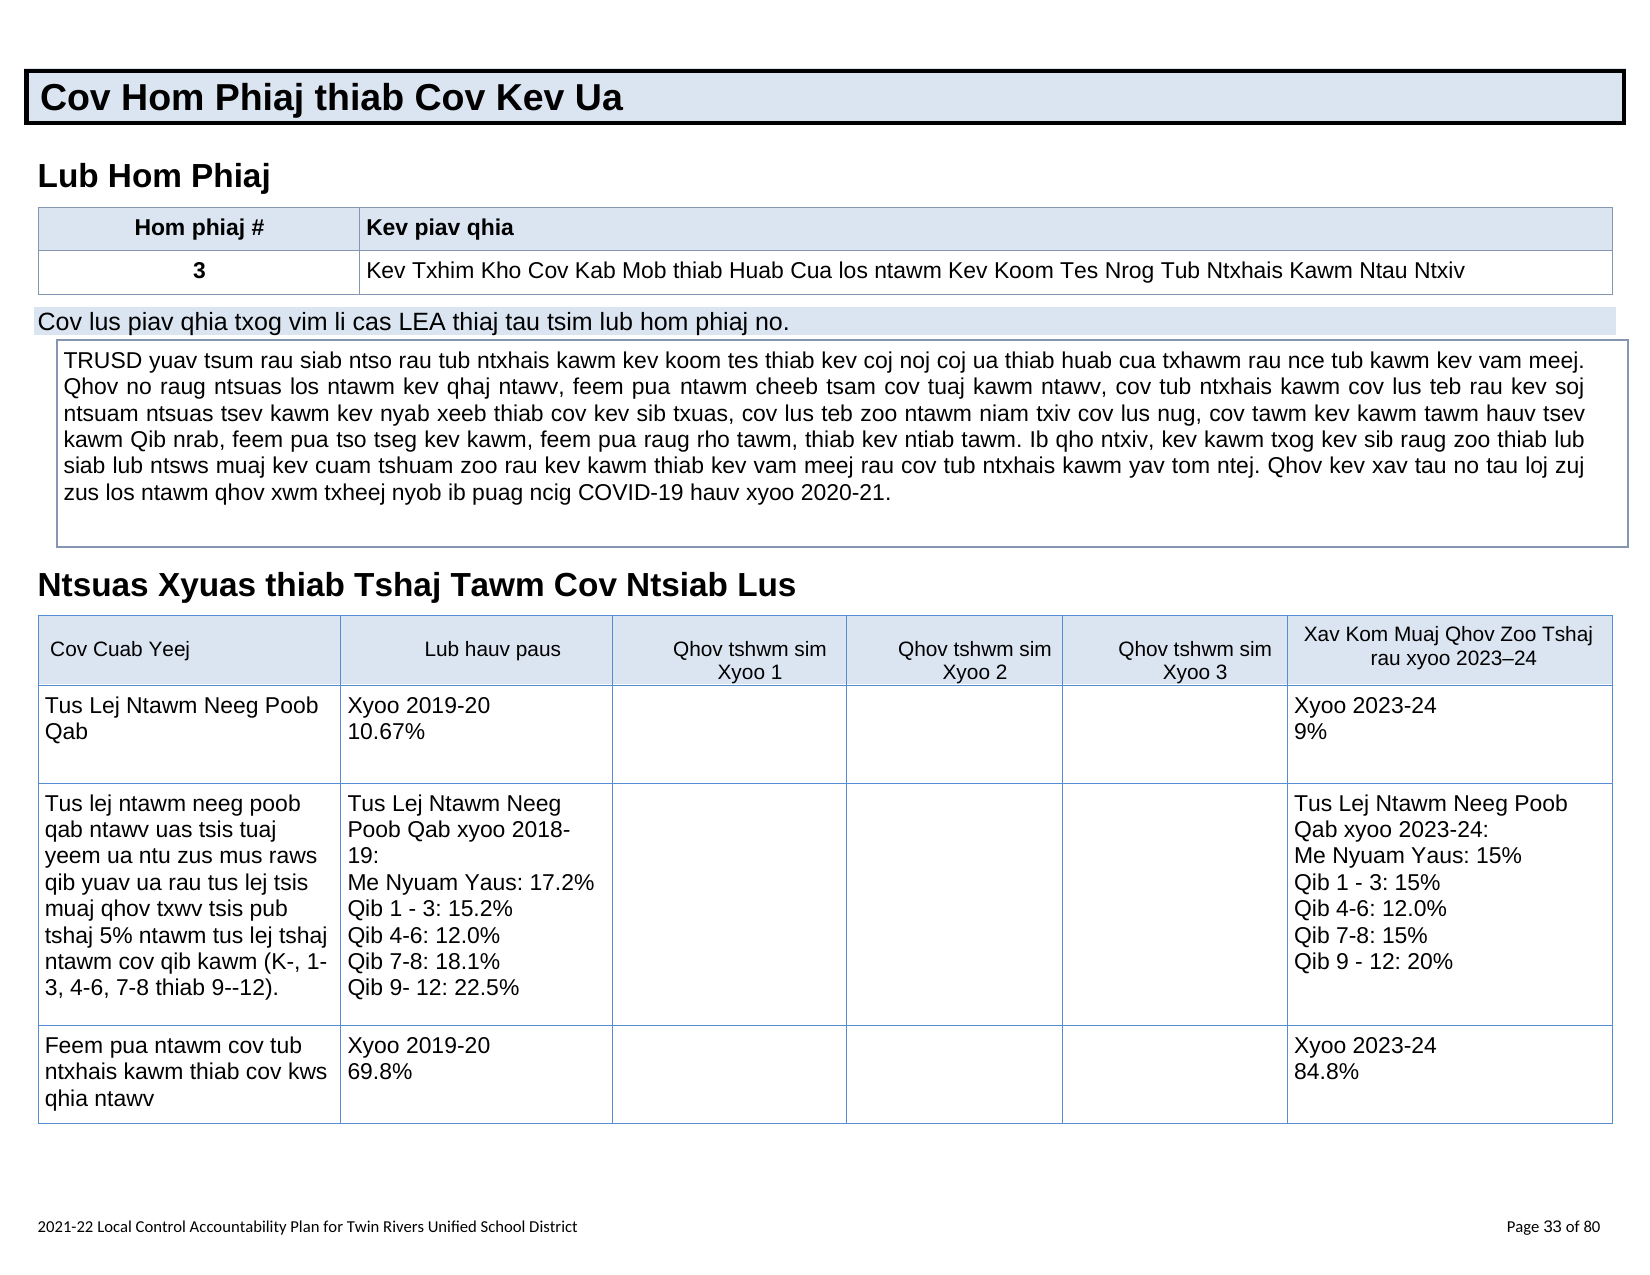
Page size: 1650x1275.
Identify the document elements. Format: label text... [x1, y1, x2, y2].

table_cell [847, 686, 1062, 783]
table_cell Tus Lej Ntawm Neeg Poob Qab xyoo 2023-24: Me Nyuam Yaus: 15% Qib 1 - 3: 15% Qib 4-6: 12.0% Qib 7-8: 15% Qib 9 - 12: 20% [1288, 784, 1612, 1025]
table_cell [847, 784, 1062, 1025]
table_header Qhov tshwm sim Xyoo 2 [847, 616, 1062, 684]
table_cell [613, 784, 846, 1025]
table_header Kev piav qhia [360, 208, 1612, 250]
table_header Qhov tshwm sim Xyoo 1 [613, 616, 846, 684]
table_cell Tus Lej Ntawm Neeg Poob Qab [39, 686, 340, 783]
table_header Xav Kom Muaj Qhov Zoo Tshaj rau xyoo 2023–24 [1288, 616, 1612, 684]
table_cell [1063, 784, 1287, 1025]
table_cell [613, 1026, 846, 1123]
text Lub Hom Phiaj [37, 156, 1637, 195]
table_cell Xyoo 2023-24 9% [1288, 686, 1612, 783]
table_cell Feem pua ​​ntawm cov tub ntxhais kawm thiab cov kws qhia ntawv [39, 1026, 340, 1123]
table_cell Xyoo 2023-24 84.8% [1288, 1026, 1612, 1123]
table_cell [1063, 1026, 1287, 1123]
table_header Hom phiaj # [39, 208, 359, 250]
table_cell Tus lej ntawm neeg poob qab ntawv uas tsis tuaj yeem ua ntu zus mus raws qib yuav ua rau tus lej tsis muaj qhov txwv tsis pub tshaj 5% ntawm tus lej tshaj ntawm cov qib kawm (K-, 1-3, 4-6, 7-8 thiab 9--12). [39, 784, 340, 1025]
table_cell [613, 686, 846, 783]
table_cell Xyoo 2019-20 10.67% [341, 686, 612, 783]
table_cell [847, 1026, 1062, 1123]
table_header Cov Cuab Yeej [39, 616, 340, 684]
table_cell Xyoo 2019-20 69.8% [341, 1026, 612, 1123]
table_header Qhov tshwm sim Xyoo 3 [1063, 616, 1287, 684]
table_header Lub hauv paus [341, 616, 612, 684]
table_cell [1063, 686, 1287, 783]
table_cell 3 [39, 251, 359, 294]
text Ntsuas Xyuas thiab Tshaj Tawm Cov Ntsiab Lus [37, 564, 1637, 603]
table_cell Kev Txhim Kho Cov Kab Mob thiab Huab Cua los ntawm Kev Koom Tes Nrog Tub Ntxhais Kawm Ntau Ntxiv [360, 251, 1612, 294]
table_cell Tus Lej Ntawm Neeg Poob Qab xyoo 2018-19: Me Nyuam Yaus: 17.2% Qib 1 - 3: 15.2% Qib 4-6: 12.0% Qib 7-8: 18.1% Qib 9- 12: 22.5% [341, 784, 612, 1025]
